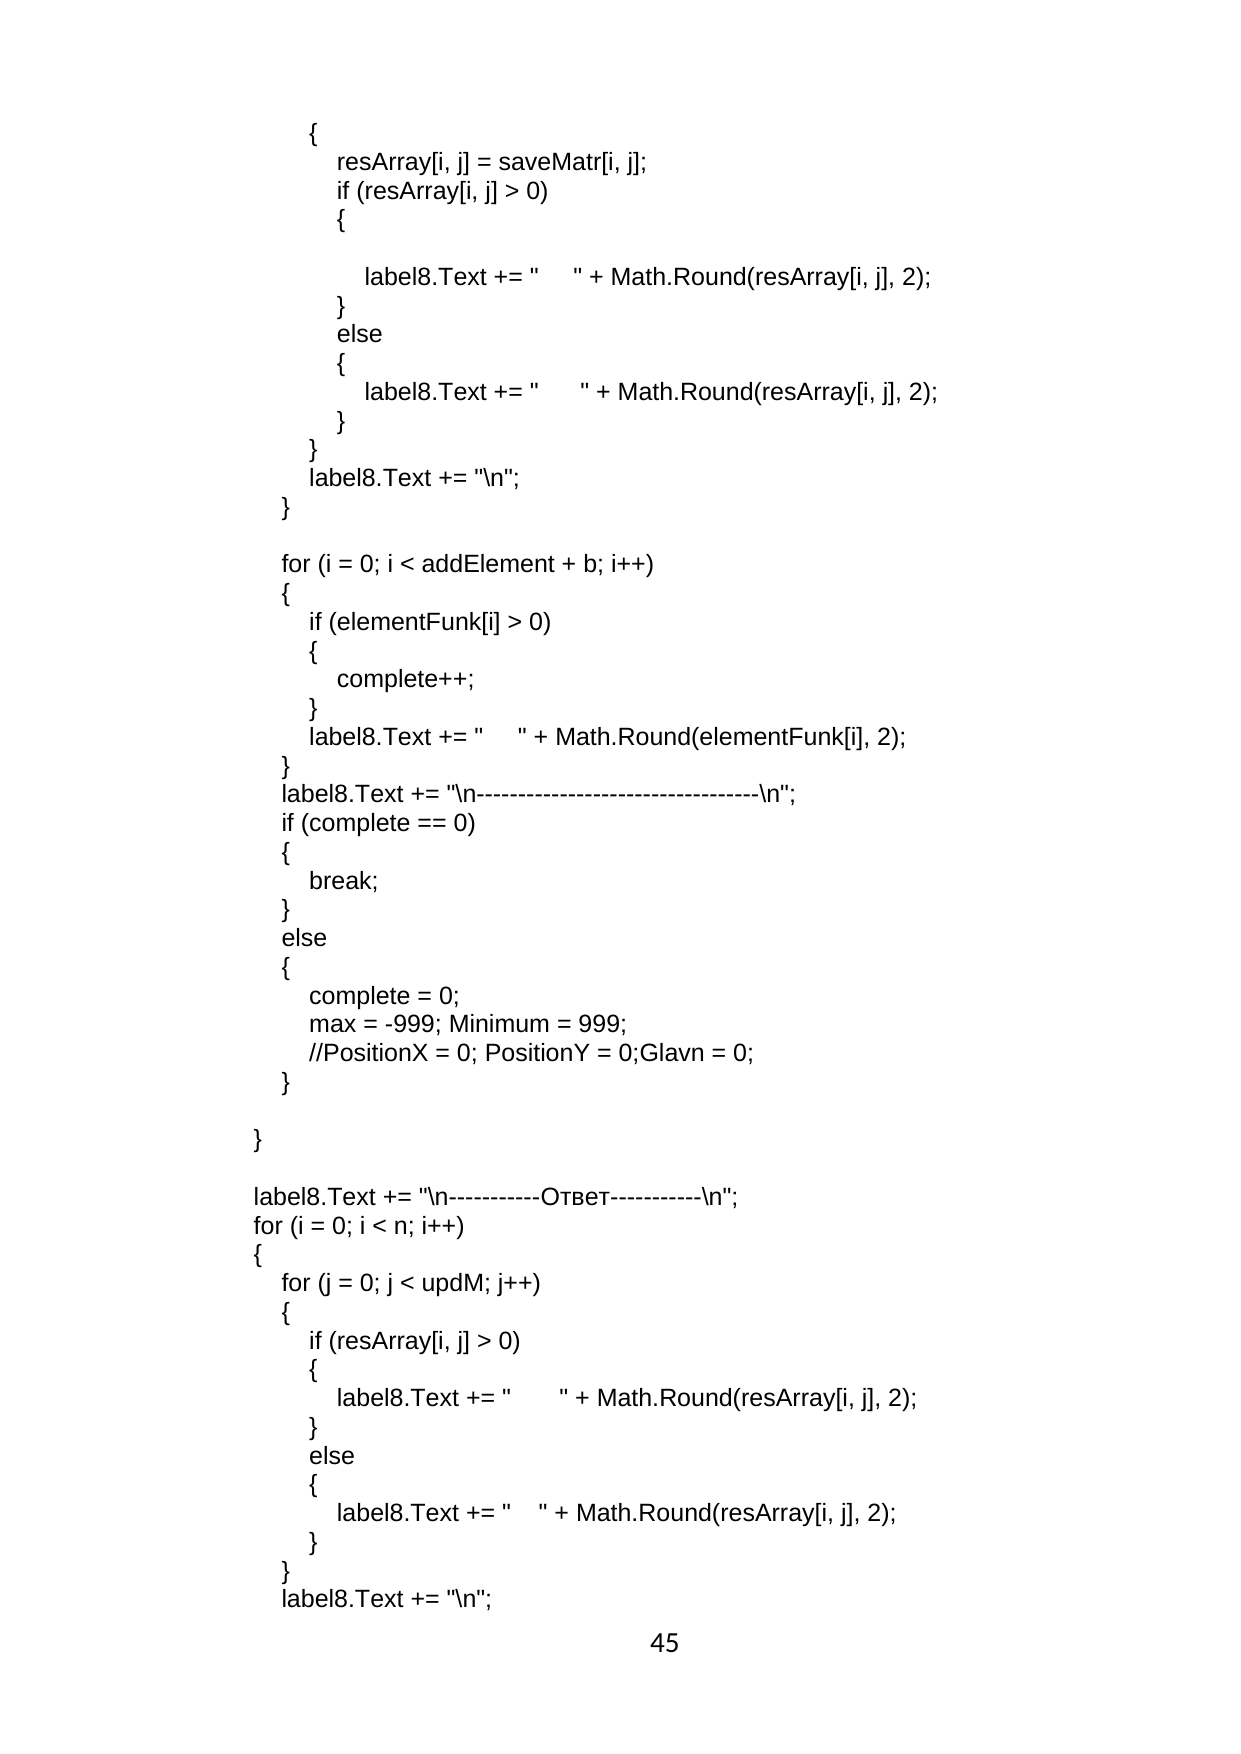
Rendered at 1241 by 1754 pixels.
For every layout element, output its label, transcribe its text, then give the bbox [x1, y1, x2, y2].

text max = -999; Minimum = 999; [177, 1009, 1152, 1038]
text { [177, 118, 1152, 147]
text { [177, 1354, 1152, 1383]
text } [177, 1556, 1152, 1584]
text label8.Text += " " + Math.Round(elementFunk[i], 2); [177, 722, 1152, 751]
text complete++; [177, 664, 1152, 693]
text { [177, 952, 1152, 981]
text label8.Text += "\n----------------------------------\n"; [177, 779, 1152, 808]
text for (i = 0; i < n; i++) [177, 1211, 1152, 1239]
text label8.Text += "\n"; [177, 1584, 1152, 1613]
text } [177, 492, 1152, 521]
text } [177, 751, 1152, 779]
text label8.Text += "\n-----------Ответ-----------\n"; [177, 1182, 1152, 1211]
text label8.Text += " " + Math.Round(resArray[i, j], 2); [177, 377, 1152, 406]
text } [177, 1527, 1152, 1556]
text //PositionX = 0; PositionY = 0;Glavn = 0; [177, 1038, 1152, 1067]
text { [177, 204, 1152, 233]
text { [177, 348, 1152, 377]
text else [177, 923, 1152, 952]
text } [177, 894, 1152, 923]
text else [177, 1441, 1152, 1469]
text if (resArray[i, j] > 0) [177, 1326, 1152, 1354]
text if (complete == 0) [177, 808, 1152, 837]
text label8.Text += " " + Math.Round(resArray[i, j], 2); [177, 1498, 1152, 1527]
text } [177, 1412, 1152, 1441]
text { [177, 837, 1152, 866]
text complete = 0; [177, 981, 1152, 1009]
text label8.Text += " " + Math.Round(resArray[i, j], 2); [177, 1383, 1152, 1412]
text resArray[i, j] = saveMatr[i, j]; [177, 147, 1152, 176]
text } [177, 406, 1152, 434]
text { [177, 1239, 1152, 1268]
text if (elementFunk[i] > 0) [177, 607, 1152, 636]
text if (resArray[i, j] > 0) [177, 176, 1152, 204]
text for (j = 0; j < updM; j++) [177, 1268, 1152, 1297]
text } [177, 693, 1152, 722]
text { [177, 578, 1152, 607]
text { [177, 636, 1152, 664]
text } [177, 1067, 1152, 1096]
text label8.Text += "\n"; [177, 463, 1152, 492]
text label8.Text += " " + Math.Round(resArray[i, j], 2); [177, 262, 1152, 291]
text } [177, 291, 1152, 319]
text break; [177, 866, 1152, 894]
text } [177, 434, 1152, 463]
text for (i = 0; i < addElement + b; i++) [177, 549, 1152, 578]
text } [177, 1124, 1152, 1153]
text { [177, 1469, 1152, 1498]
text { [177, 1297, 1152, 1326]
text else [177, 319, 1152, 348]
